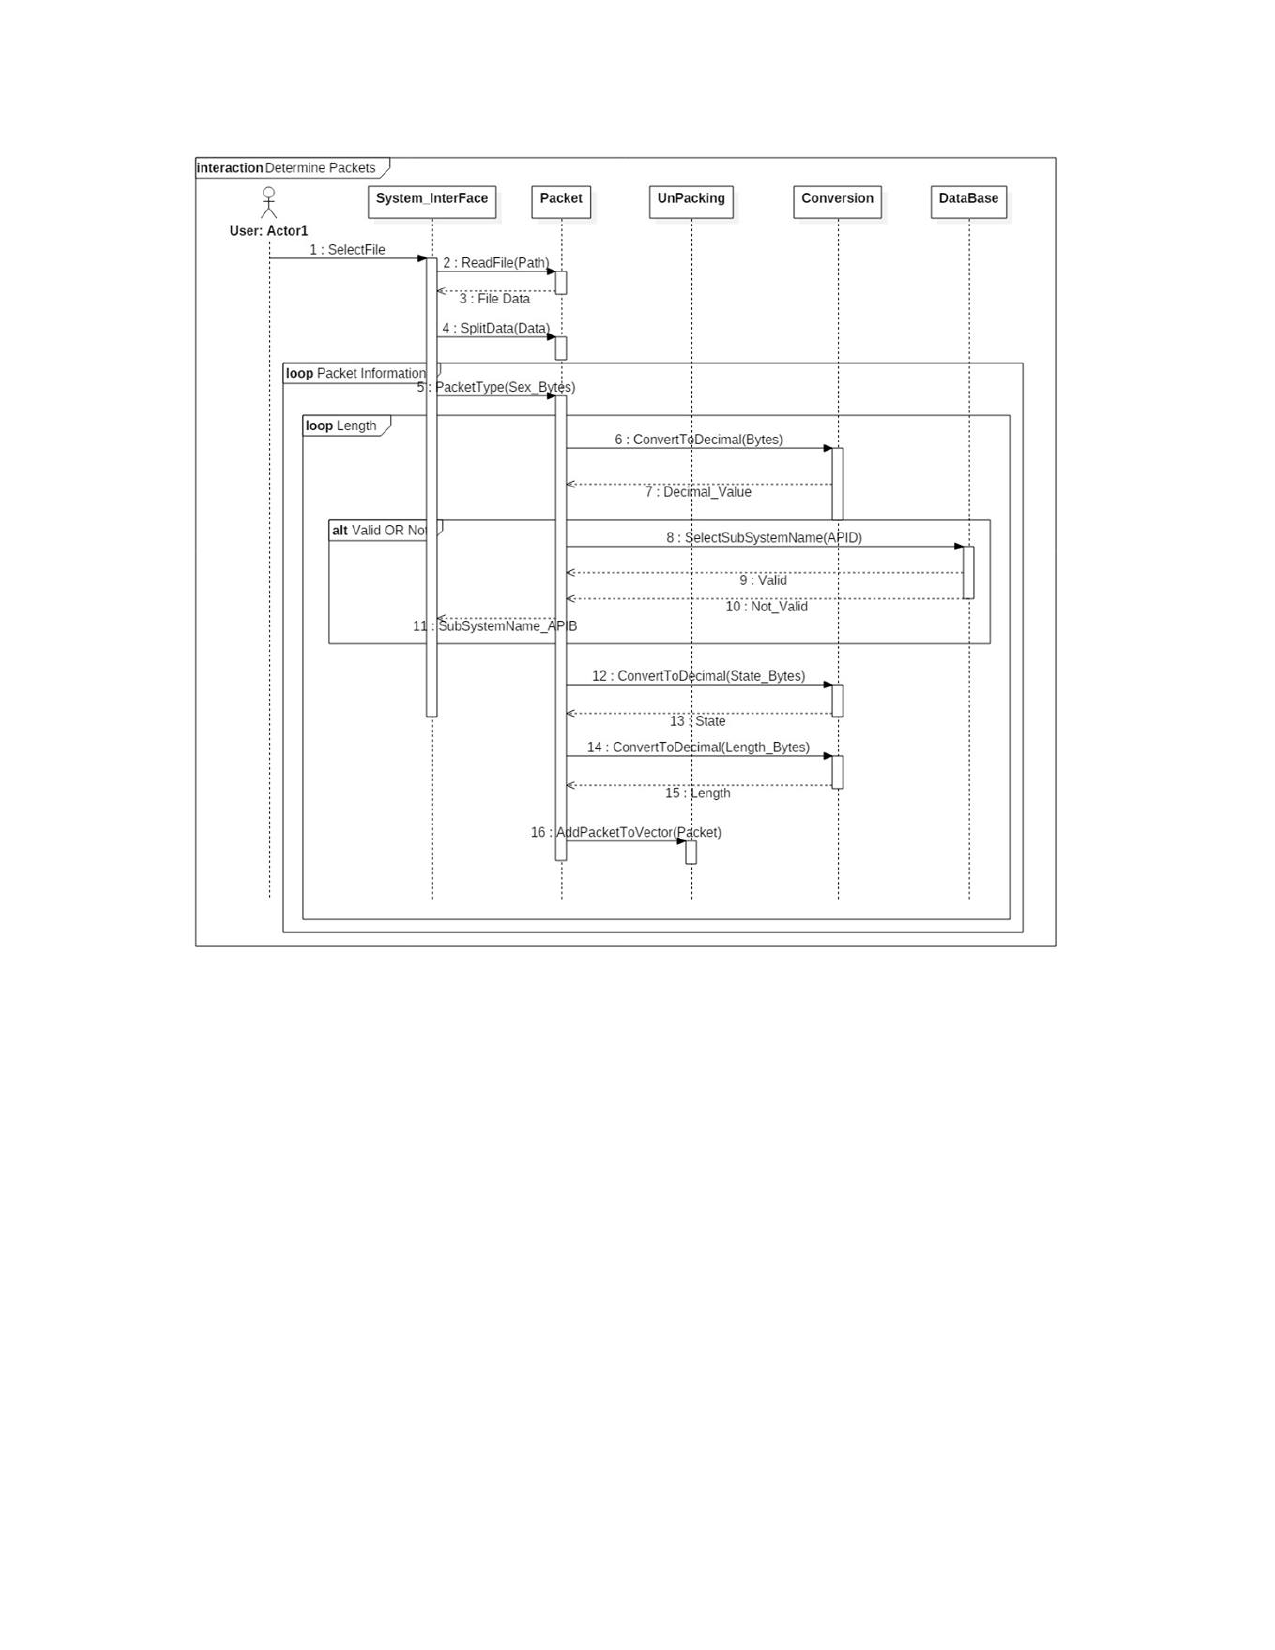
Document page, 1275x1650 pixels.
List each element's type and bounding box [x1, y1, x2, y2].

picture [187, 150, 1088, 978]
